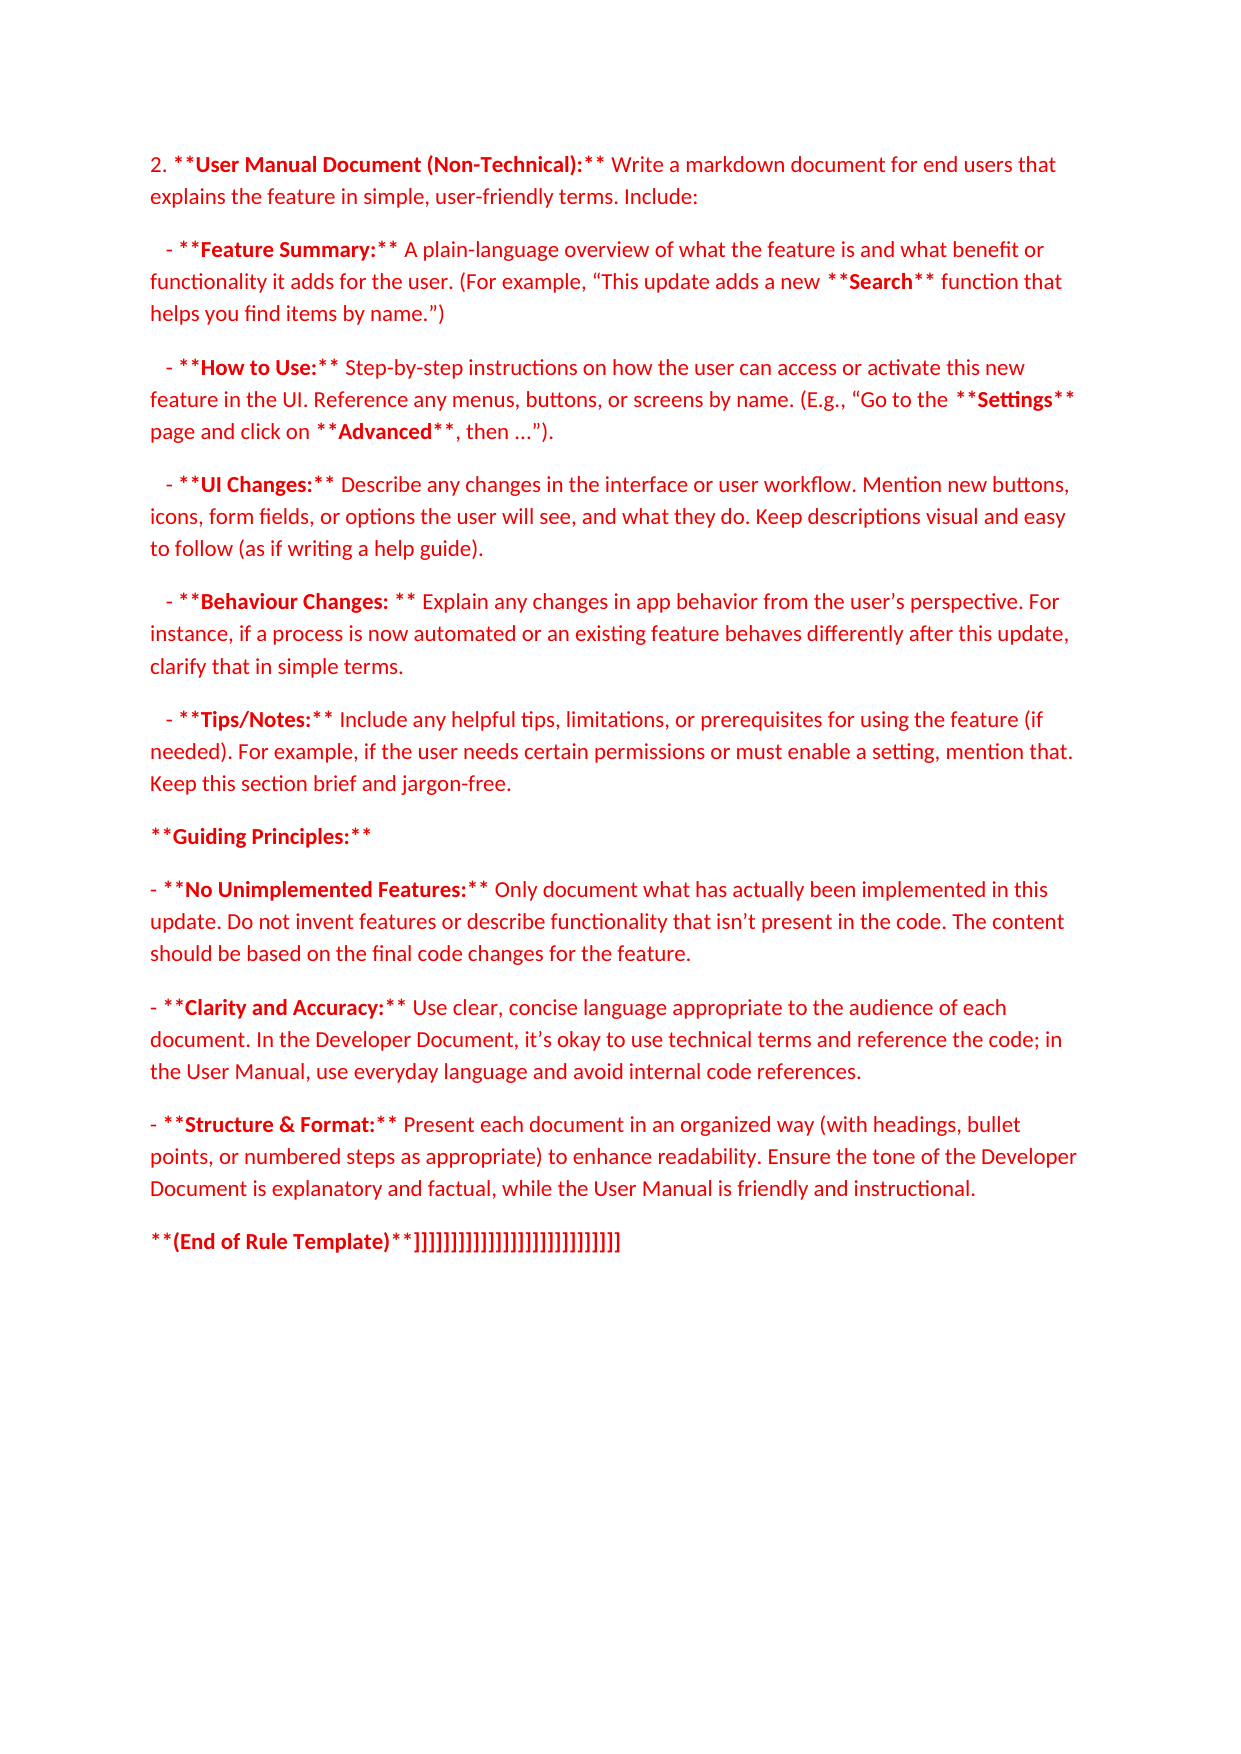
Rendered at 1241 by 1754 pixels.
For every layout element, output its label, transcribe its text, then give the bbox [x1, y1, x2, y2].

text **(End of Rule Template)**]]]]]]]]]]]]]]]]]]]]]]]]]]]] [150, 1227, 1090, 1255]
text - **Clarity and Accuracy:** Use clear, concise language appropriate to the audience of each document. In the Developer Document, it’s okay to use technical terms and reference the code; in the User Manual, use everyday language and avoid internal code references. [150, 993, 1090, 1085]
text - **No Unimplemented Features:** Only document what has actually been implemented in this update. Do not invent features or describe functionality that isn’t present in the code. The content should be based on the final code changes for the feature. [150, 875, 1090, 968]
text - **UI Changes:** Describe any changes in the interface or user workflow. Mention new buttons, icons, form fields, or options the user will see, and what they do. Keep descriptions visual and easy to follow (as if writing a help guide). [150, 470, 1090, 562]
text 2. **User Manual Document (Non-Technical):** Write a markdown document for end users that explains the feature in simple, user-friendly terms. Include: [150, 150, 1090, 210]
text - **Behaviour Changes: ** Explain any changes in app behavior from the user’s perspective. For instance, if a process is now automated or an existing feature behaves differently after this update, clarify that in simple terms. [150, 587, 1090, 680]
text - **Feature Summary:** A plain-language overview of what the feature is and what benefit or functionality it adds for the user. (For example, “This update adds a new **Search** function that helps you find items by name.”) [150, 235, 1090, 328]
text **Guiding Principles:** [150, 822, 1090, 850]
text - **How to Use:** Step-by-step instructions on how the user can access or activate this new feature in the UI. Reference any menus, buttons, or screens by name. (E.g., “Go to the **Settings** page and click on **Advanced**, then ...”). [150, 353, 1090, 445]
text - **Structure & Format:** Present each document in an organized way (with headings, bullet points, or numbered steps as appropriate) to enhance readability. Ensure the tone of the Developer Document is explanatory and factual, while the User Manual is friendly and instructional. [150, 1110, 1090, 1202]
text - **Tips/Notes:** Include any helpful tips, limitations, or prerequisites for using the feature (if needed). For example, if the user needs certain permissions or must enable a setting, mention that. Keep this section brief and jargon-free. [150, 705, 1090, 797]
